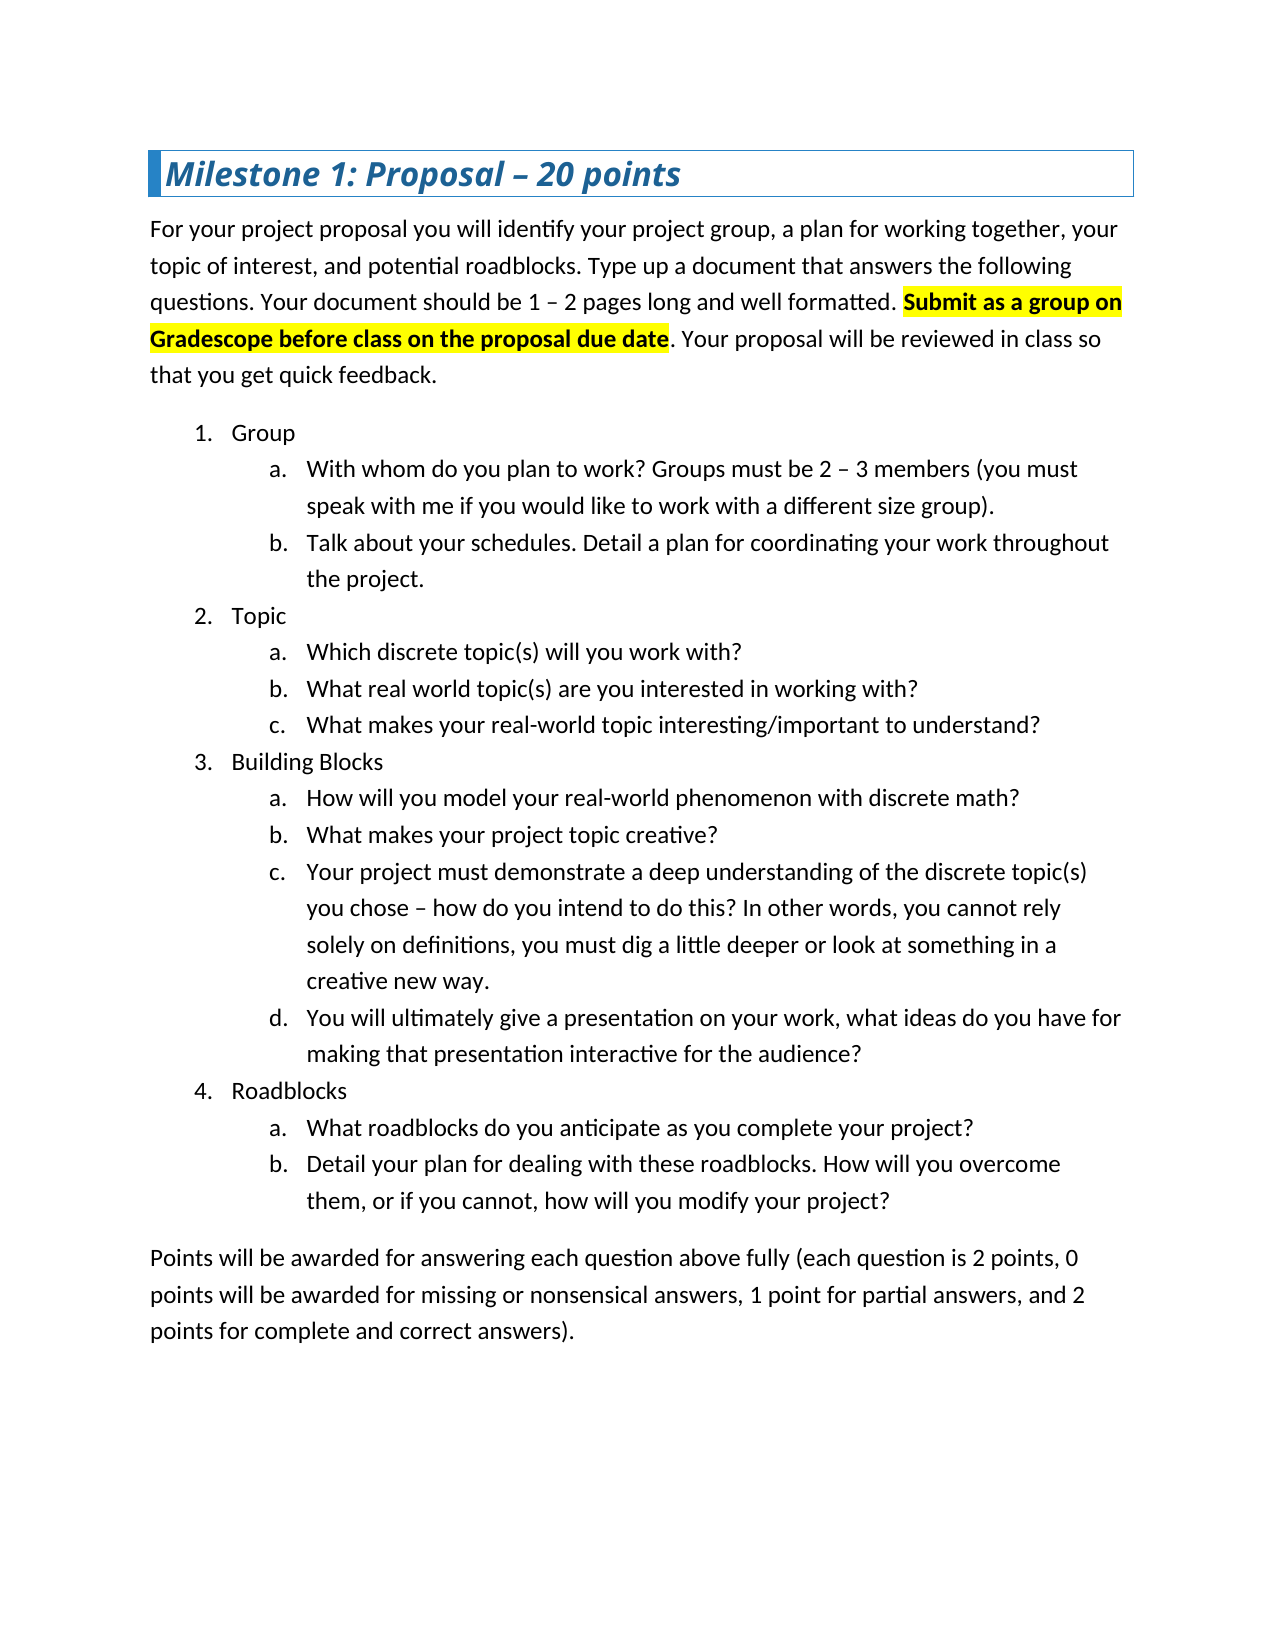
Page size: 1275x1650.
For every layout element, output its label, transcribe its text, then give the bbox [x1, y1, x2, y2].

list What makes your real-world topic interesting/important to understand? [269, 709, 1125, 740]
list How will you model your real-world phenomenon with discrete math? [269, 783, 1125, 813]
list What roadblocks do you anticipate as you complete your project? [269, 1112, 1125, 1142]
text For your project proposal you will identify your project group, a plan for working together, your topic of interest, and potential roadblocks. Type up a document that answers the following questions. Your document should be 1 – 2 pages long and well formatted. Submit as a group on Gradescope before class on the proposal due date. Your proposal will be reviewed in class so that you get quick feedback. [150, 213, 1125, 390]
list Roadblocks [194, 1075, 1125, 1106]
list You will ultimately give a presentation on your work, what ideas do you have for making that presentation interactive for the audience? [269, 1002, 1125, 1069]
list What makes your project topic creative? [269, 819, 1125, 850]
list Detail your plan for dealing with these roadblocks. How will you overcome them, or if you cannot, how will you modify your project? [269, 1148, 1125, 1215]
list Group [194, 417, 1125, 447]
list Topic [194, 600, 1125, 630]
list What real world topic(s) are you interested in working with? [269, 673, 1125, 703]
text Points will be awarded for answering each question above fully (each question is 2 points, 0 points will be awarded for missing or nonsensical answers, 1 point for partial answers, and 2 points for complete and correct answers). [150, 1242, 1125, 1346]
list Your project must demonstrate a deep understanding of the discrete topic(s) you chose – how do you intend to do this? In other words, you cannot rely solely on definitions, you must dig a little deeper or look at something in a creative new way. [269, 856, 1125, 996]
list Building Blocks [194, 746, 1125, 777]
subtitle Milestone 1: Proposal – 20 points [161, 151, 1133, 196]
list Which discrete topic(s) will you work with? [269, 636, 1125, 667]
list With whom do you plan to work? Groups must be 2 – 3 members (you must speak with me if you would like to work with a different size group). [269, 453, 1125, 521]
list Talk about your schedules. Detail a plan for coordinating your work throughout the project. [269, 527, 1125, 594]
